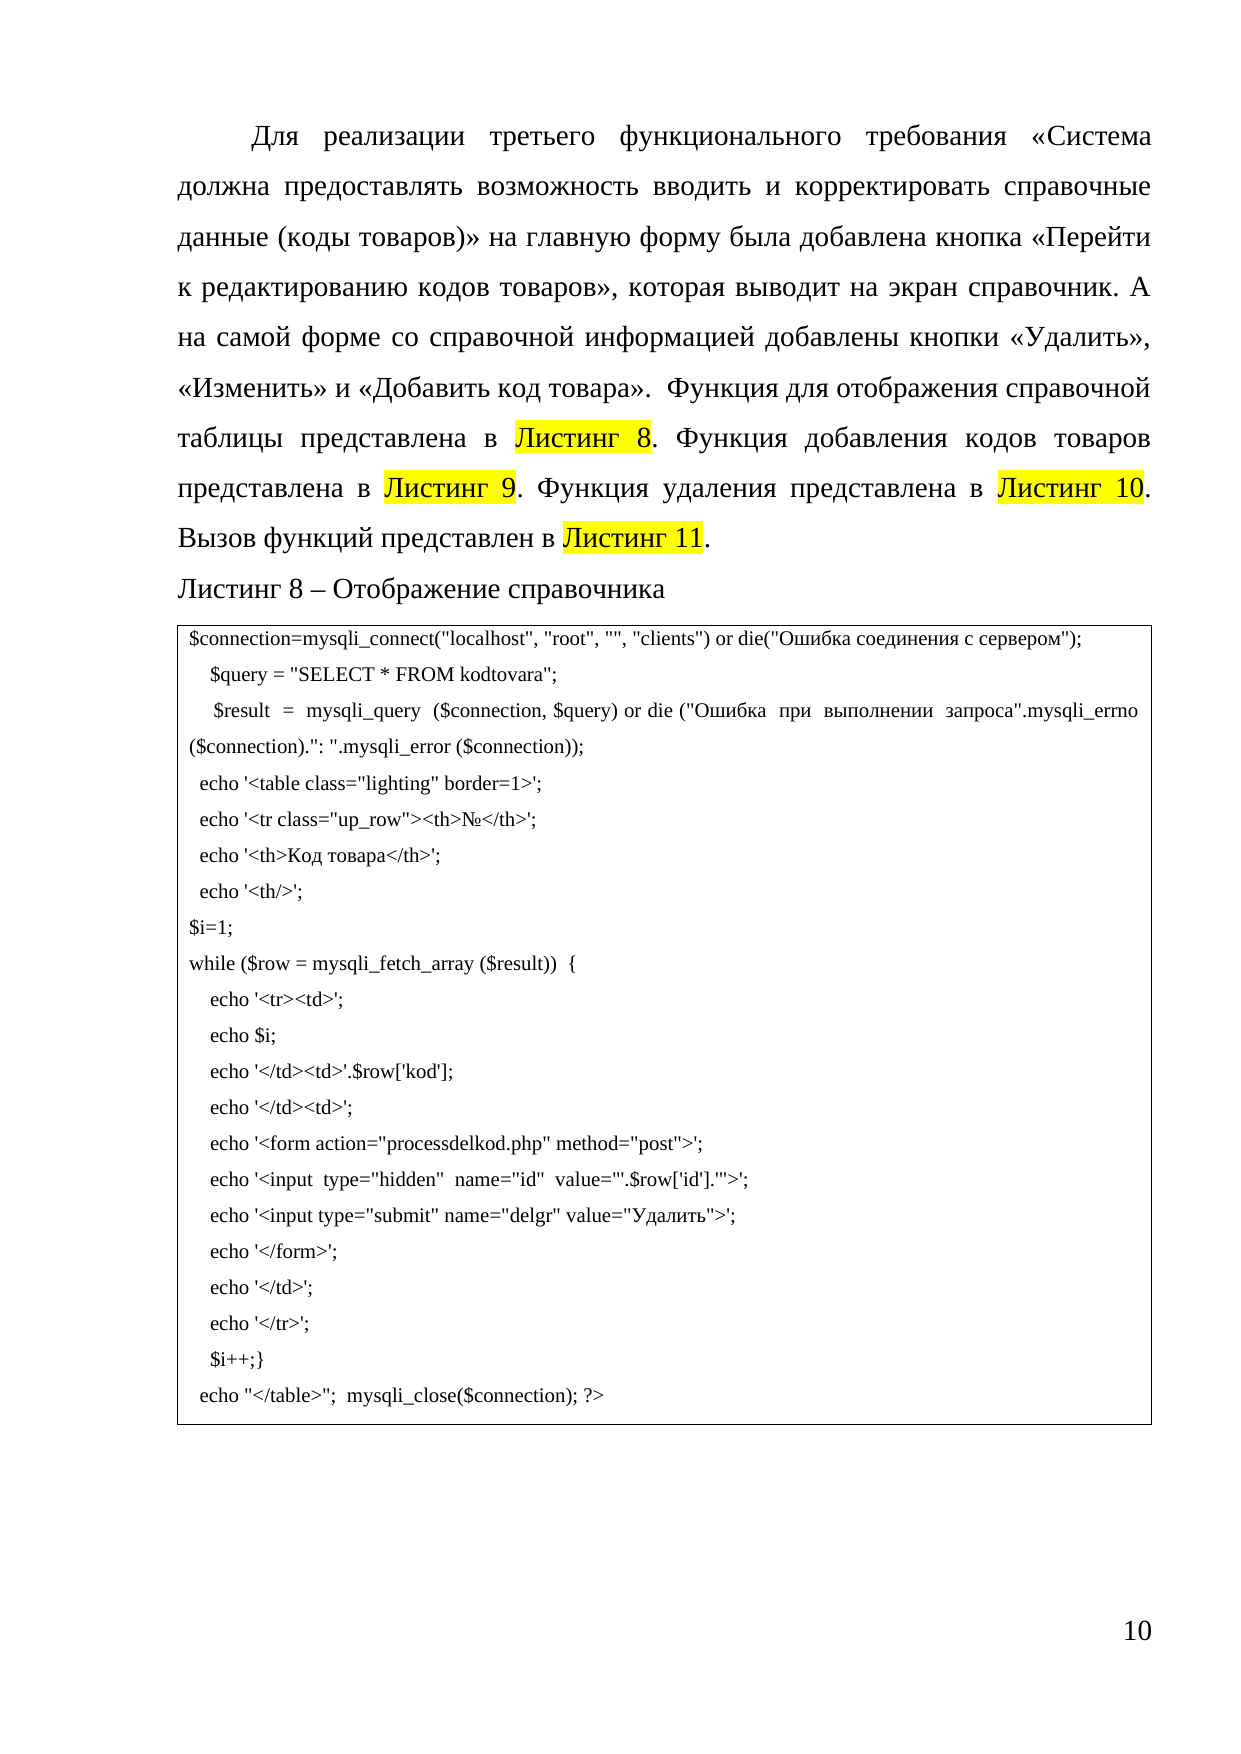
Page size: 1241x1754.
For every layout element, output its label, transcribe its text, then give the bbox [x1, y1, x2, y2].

table_header $connection=mysqli_connect("localhost", "root", "", "clients") or die("Ошибка соединения с сервером"); $query = "SELECT * FROM kodtovara"; $result = mysqli_query ($connection, $query) or die ("Ошибка при выполнении запроса".mysqli_errno ($connection).": ".mysqli_error ($connection)); echo '<table class="lighting" border=1>'; echo '<tr class="up_row"><th>№</th>'; echo '<th>Код товара</th>'; echo '<th/>'; $i=1; while ($row = mysqli_fetch_array ($result)) { echo '<tr><td>'; echo $i; echo '</td><td>'.$row['kod']; echo '</td><td>'; echo '<form action="processdelkod.php" method="post">'; echo '<input type="hidden" name="id" value="'.$row['id'].'">'; echo '<input type="submit" name="delgr" value="Удалить">'; echo '</form>'; echo '</td>'; echo '</tr>'; $i++;} echo "</table>"; mysqli_close($connection); ?> [178, 626, 1151, 1424]
text Для реализации третьего функционального требования «Система должна предоставлять возможность вводить и корректировать справочные данные (коды товаров)» на главную форму была добавлена кнопка «Перейти к редактированию кодов товаров», которая выводит на экран справочник. А на самой форме со справочной информацией добавлены кнопки «Удалить», «Изменить» и «Добавить код товара». Функция для отображения справочной таблицы представлена в Листинг 8. Функция добавления кодов товаров представлена в Листинг 9. Функция удаления представлена в Листинг 10. Вызов функций представлен в Листинг 11. [177, 118, 1152, 554]
text Листинг 8 – Отображение справочника [177, 571, 1152, 604]
